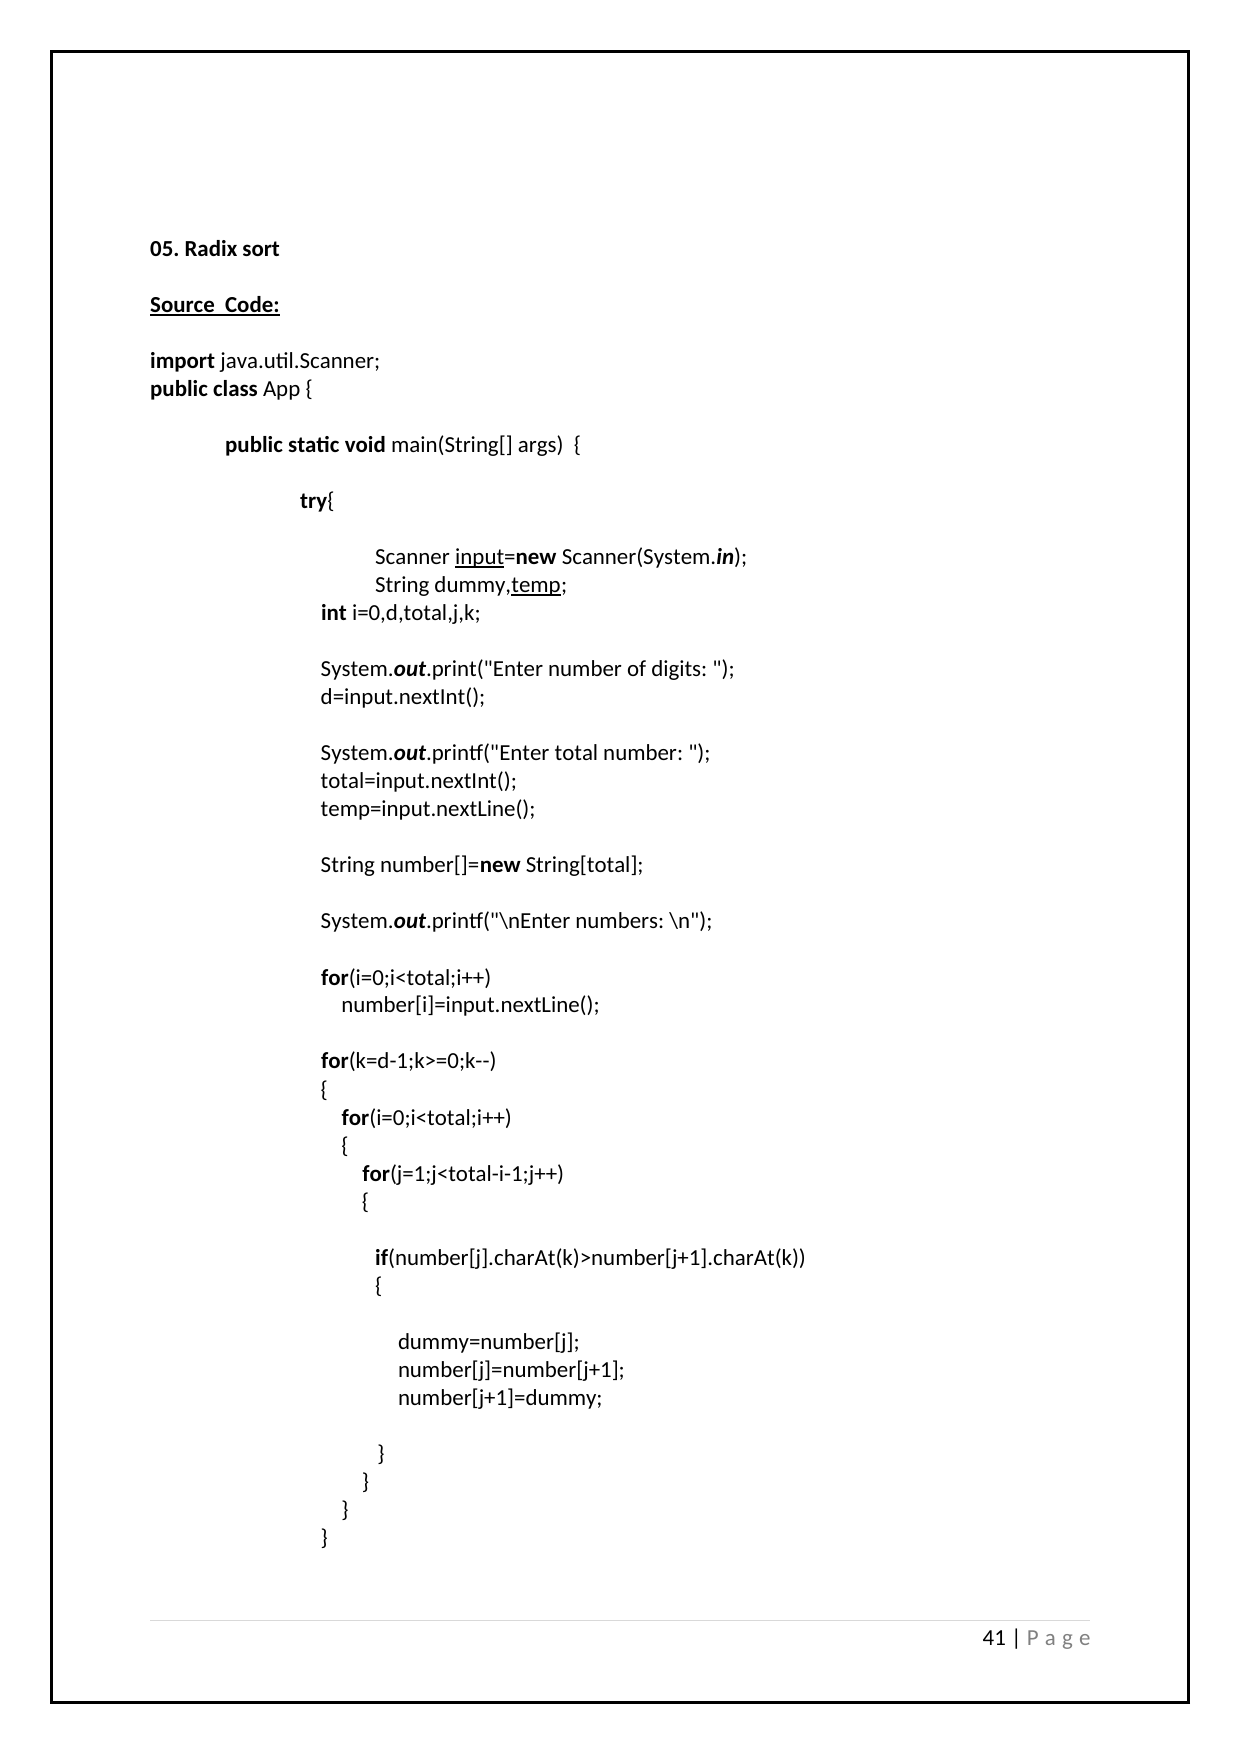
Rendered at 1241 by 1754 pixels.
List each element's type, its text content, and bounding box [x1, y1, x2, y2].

text for(j=1;j<total-i-1;j++) [150, 1159, 1090, 1187]
text String dummy,temp; [150, 570, 1090, 598]
text Source Code: [150, 290, 1090, 318]
text number[i]=input.nextLine(); [150, 991, 1090, 1019]
text } [150, 1523, 1090, 1551]
text number[j+1]=dummy; [150, 1383, 1090, 1411]
text try{ [150, 486, 1090, 514]
text System.out.print("Enter number of digits: "); [150, 654, 1090, 682]
text { [150, 1187, 1090, 1215]
text number[j]=number[j+1]; [150, 1355, 1090, 1383]
text System.out.printf("\nEnter numbers: \n"); [150, 907, 1090, 934]
text total=input.nextInt(); [150, 766, 1090, 794]
text dummy=number[j]; [150, 1327, 1090, 1355]
text int i=0,d,total,j,k; [150, 598, 1090, 626]
text } [150, 1495, 1090, 1523]
text } [150, 1439, 1090, 1467]
text for(k=d-1;k>=0;k--) [150, 1047, 1090, 1075]
text 05. Radix sort [150, 234, 1090, 262]
text temp=input.nextLine(); [150, 794, 1090, 822]
text } [150, 1467, 1090, 1495]
text Scanner input=new Scanner(System.in); [150, 542, 1090, 570]
text { [150, 1075, 1090, 1103]
text public class App { [150, 374, 1090, 402]
text { [150, 1131, 1090, 1159]
text for(i=0;i<total;i++) [150, 963, 1090, 991]
text String number[]=new String[total]; [150, 851, 1090, 878]
text System.out.printf("Enter total number: "); [150, 738, 1090, 766]
text { [150, 1271, 1090, 1299]
text if(number[j].charAt(k)>number[j+1].charAt(k)) [150, 1243, 1090, 1271]
text public static void main(String[] args) { [150, 430, 1090, 458]
text d=input.nextInt(); [150, 682, 1090, 710]
text for(i=0;i<total;i++) [150, 1103, 1090, 1131]
text import java.util.Scanner; [150, 346, 1090, 374]
